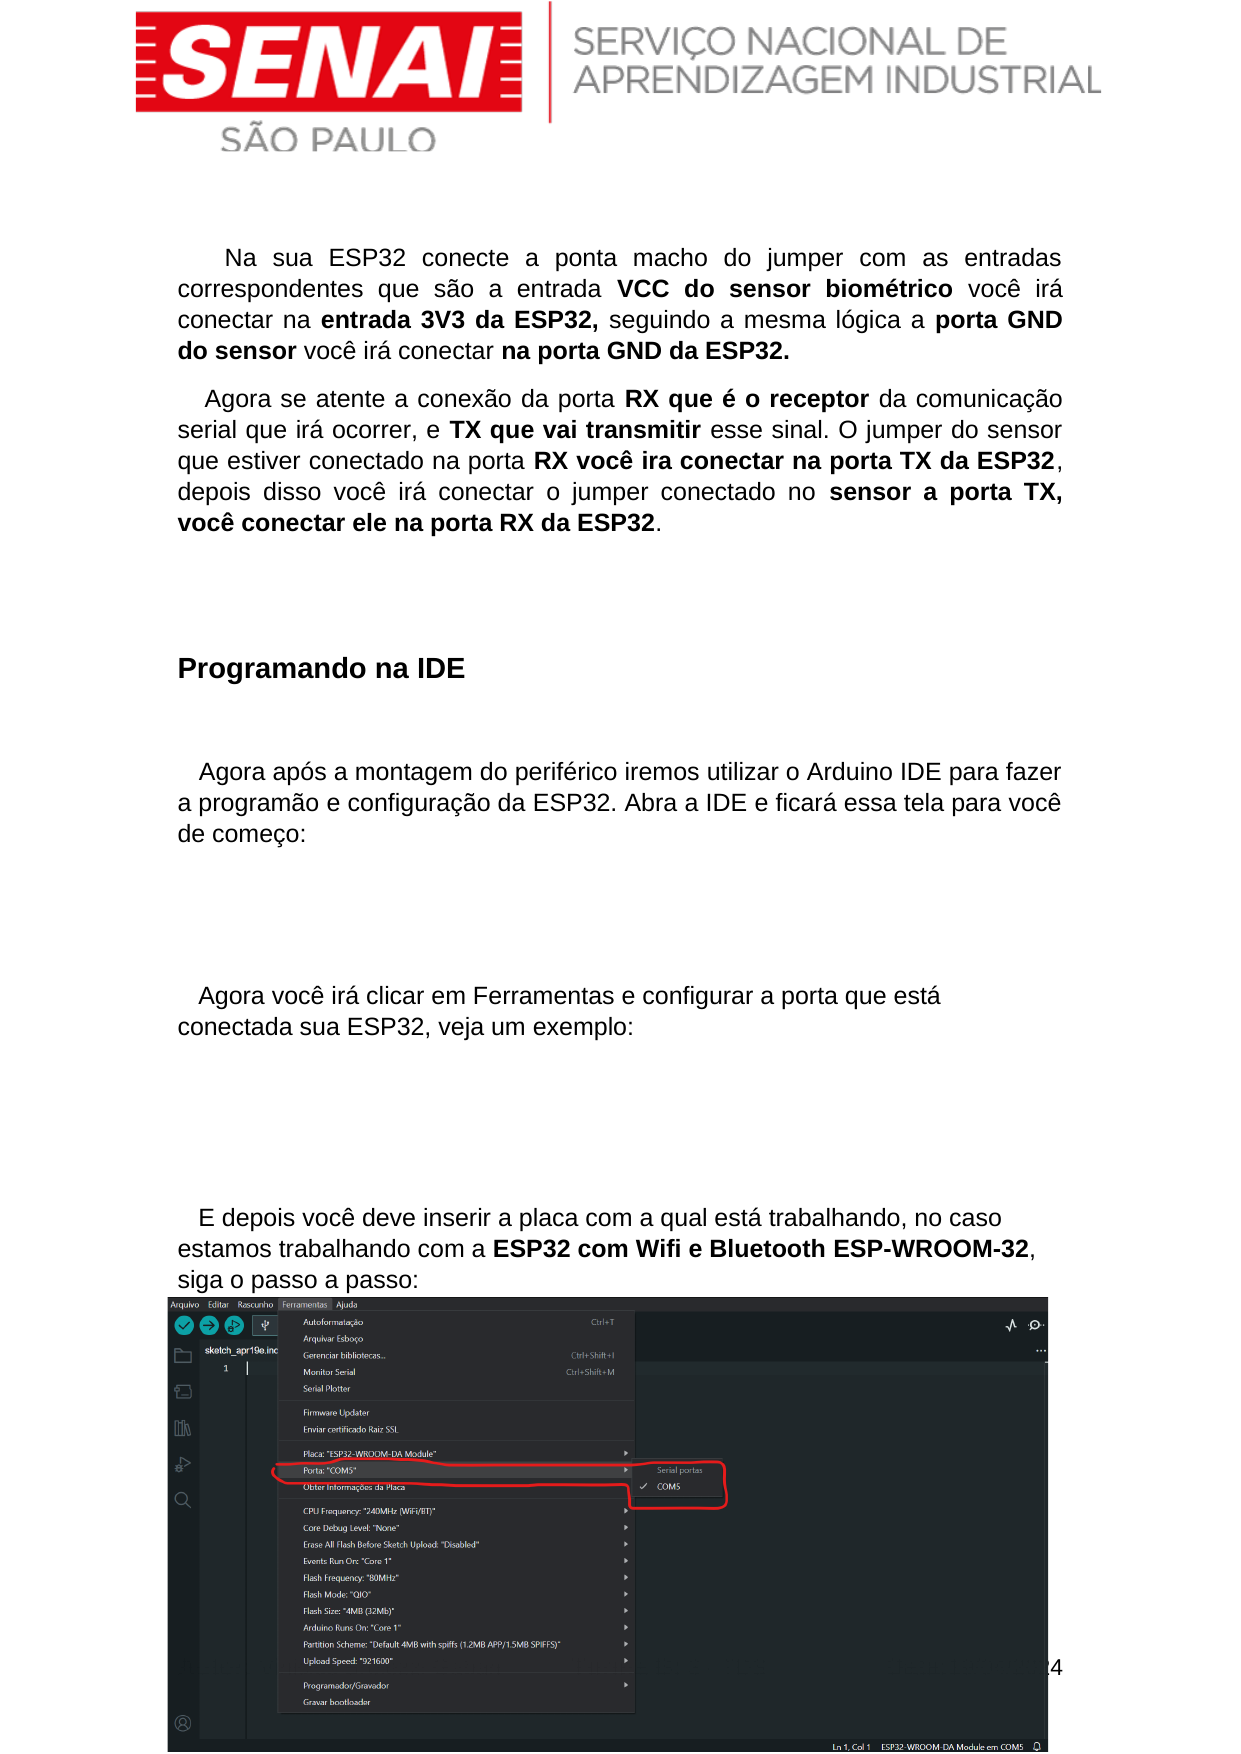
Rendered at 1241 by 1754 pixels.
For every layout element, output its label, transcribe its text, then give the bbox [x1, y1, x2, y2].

text Agora após a montagem do periférico iremos utilizar o Arduino IDE para fazer a programão e configuração da ESP32. Abra a IDE e ficará essa tela para você de começo: [177, 757, 1063, 848]
picture [135, 1, 1101, 152]
text Agora você irá clicar em Ferramentas e configurar a porta que está conectada sua ESP32, veja um exemplo: [177, 981, 1063, 1041]
text Programando na IDE [177, 651, 1063, 685]
text Agora se atente a conexão da porta RX que é o receptor da comunicação serial que irá ocorrer, e TX que vai transmitir esse sinal. O jumper do sensor que estiver conectado na porta RX você ira conectar na porta TX da ESP32, depois disso você irá conectar o jumper conectado no sensor a porta TX, você conectar ele na porta RX da ESP32. [177, 384, 1063, 537]
text E depois você deve inserir a placa com a qual está trabalhando, no caso estamos trabalhando com a ESP32 com Wifi e Bluetooth ESP-WROOM-32, siga o passo a passo: [177, 1203, 1063, 1294]
text Na sua ESP32 conecte a ponta macho do jumper com as entradas correspondentes que são a entrada VCC do sensor biométrico você irá conectar na entrada 3V3 da ESP32, seguindo a mesma lógica a porta GND do sensor você irá conectar na porta GND da ESP32. [177, 243, 1063, 365]
picture [166, 1297, 1048, 1751]
